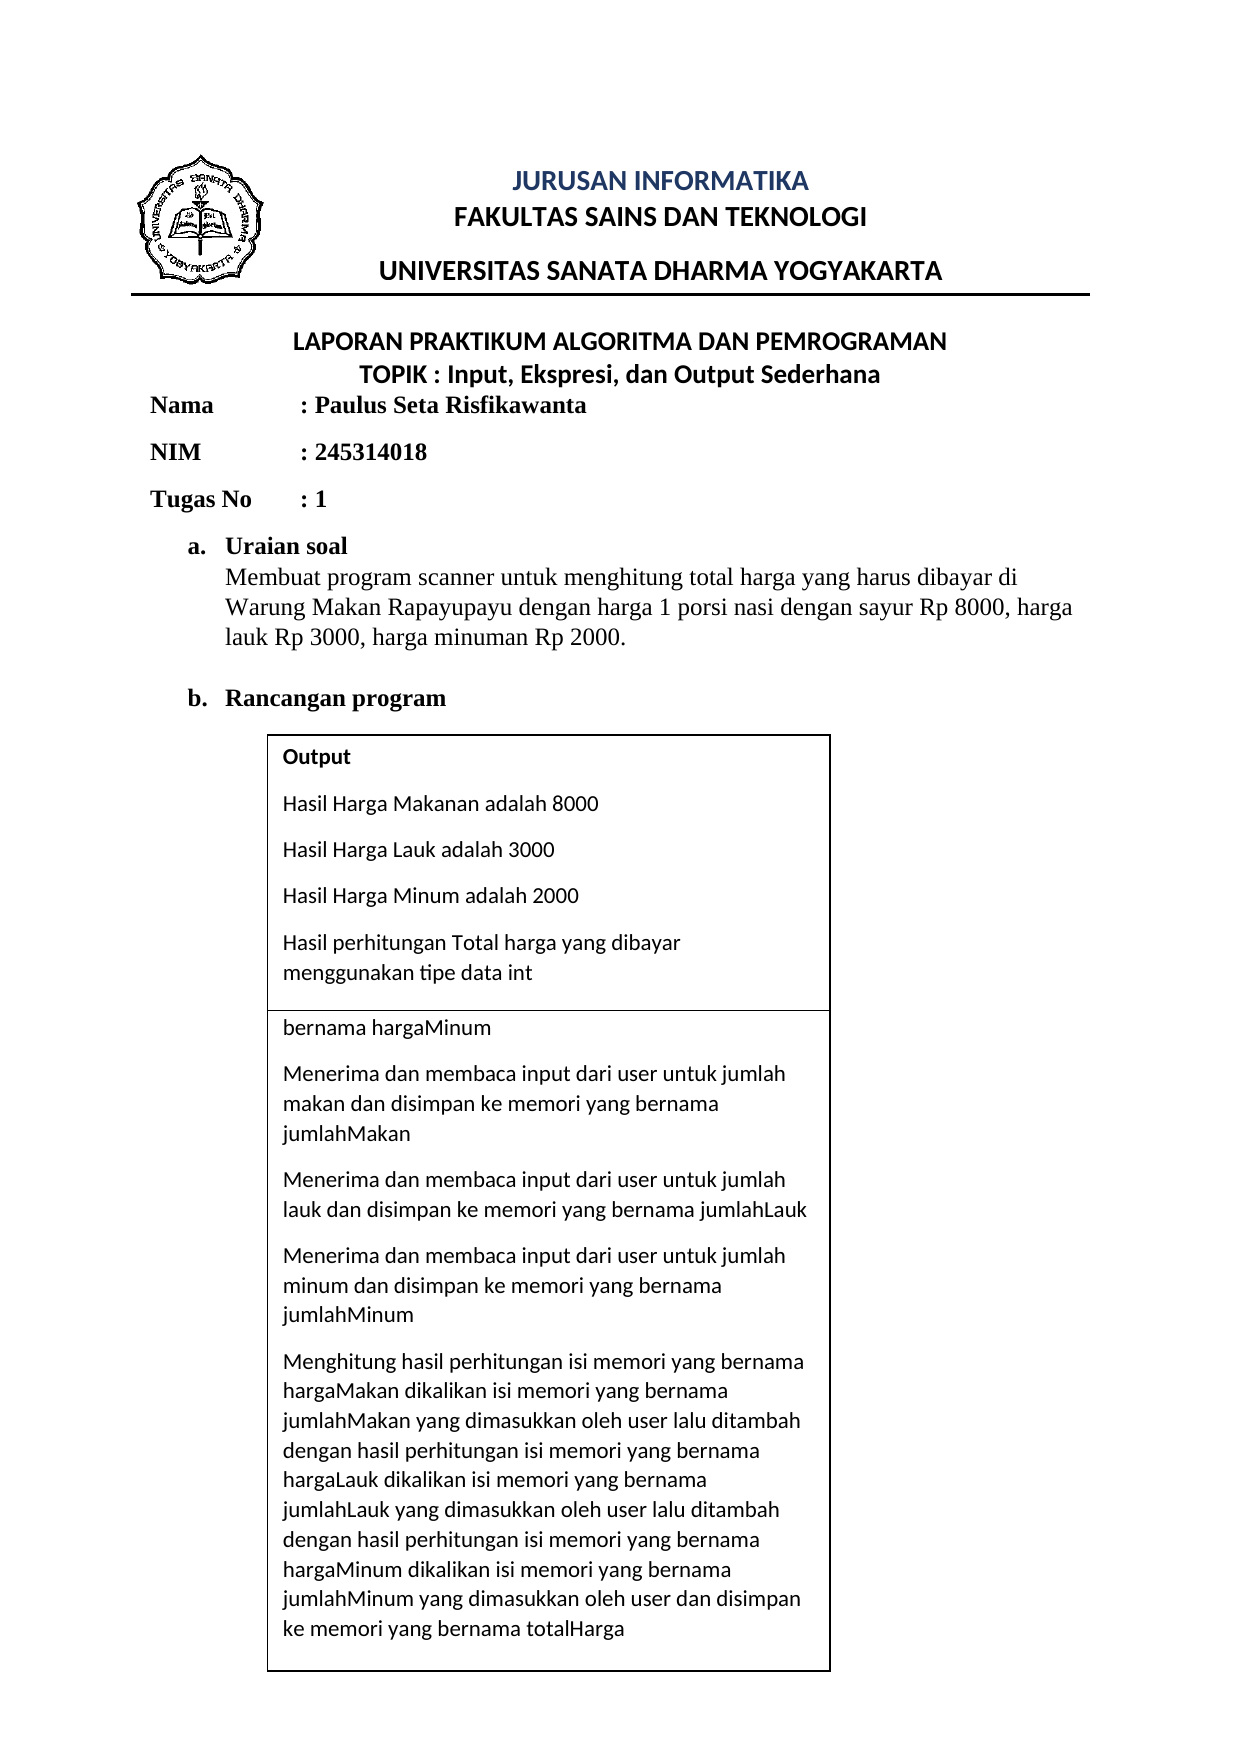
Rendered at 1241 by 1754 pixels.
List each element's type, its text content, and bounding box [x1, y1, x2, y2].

list Uraian soal [187, 531, 1090, 560]
text Tugas No : 1 [150, 484, 1090, 513]
text Nama : Paulus Seta Risfikawanta [150, 390, 1090, 419]
picture [131, 150, 272, 291]
text NIM : 245314018 [150, 437, 1090, 466]
text TOPIK : Input, Ekspresi, dan Output Sederhana [150, 357, 1090, 390]
list Membuat program scanner untuk menghitung total harga yang harus dibayar di Warung Makan Rapayupayu dengan harga 1 porsi nasi dengan sayur Rp 8000, harga lauk Rp 3000, harga minuman Rp 2000. [225, 562, 1090, 651]
list Rancangan program [187, 683, 1090, 712]
text LAPORAN PRAKTIKUM ALGORITMA DAN PEMROGRAMAN [150, 324, 1090, 357]
